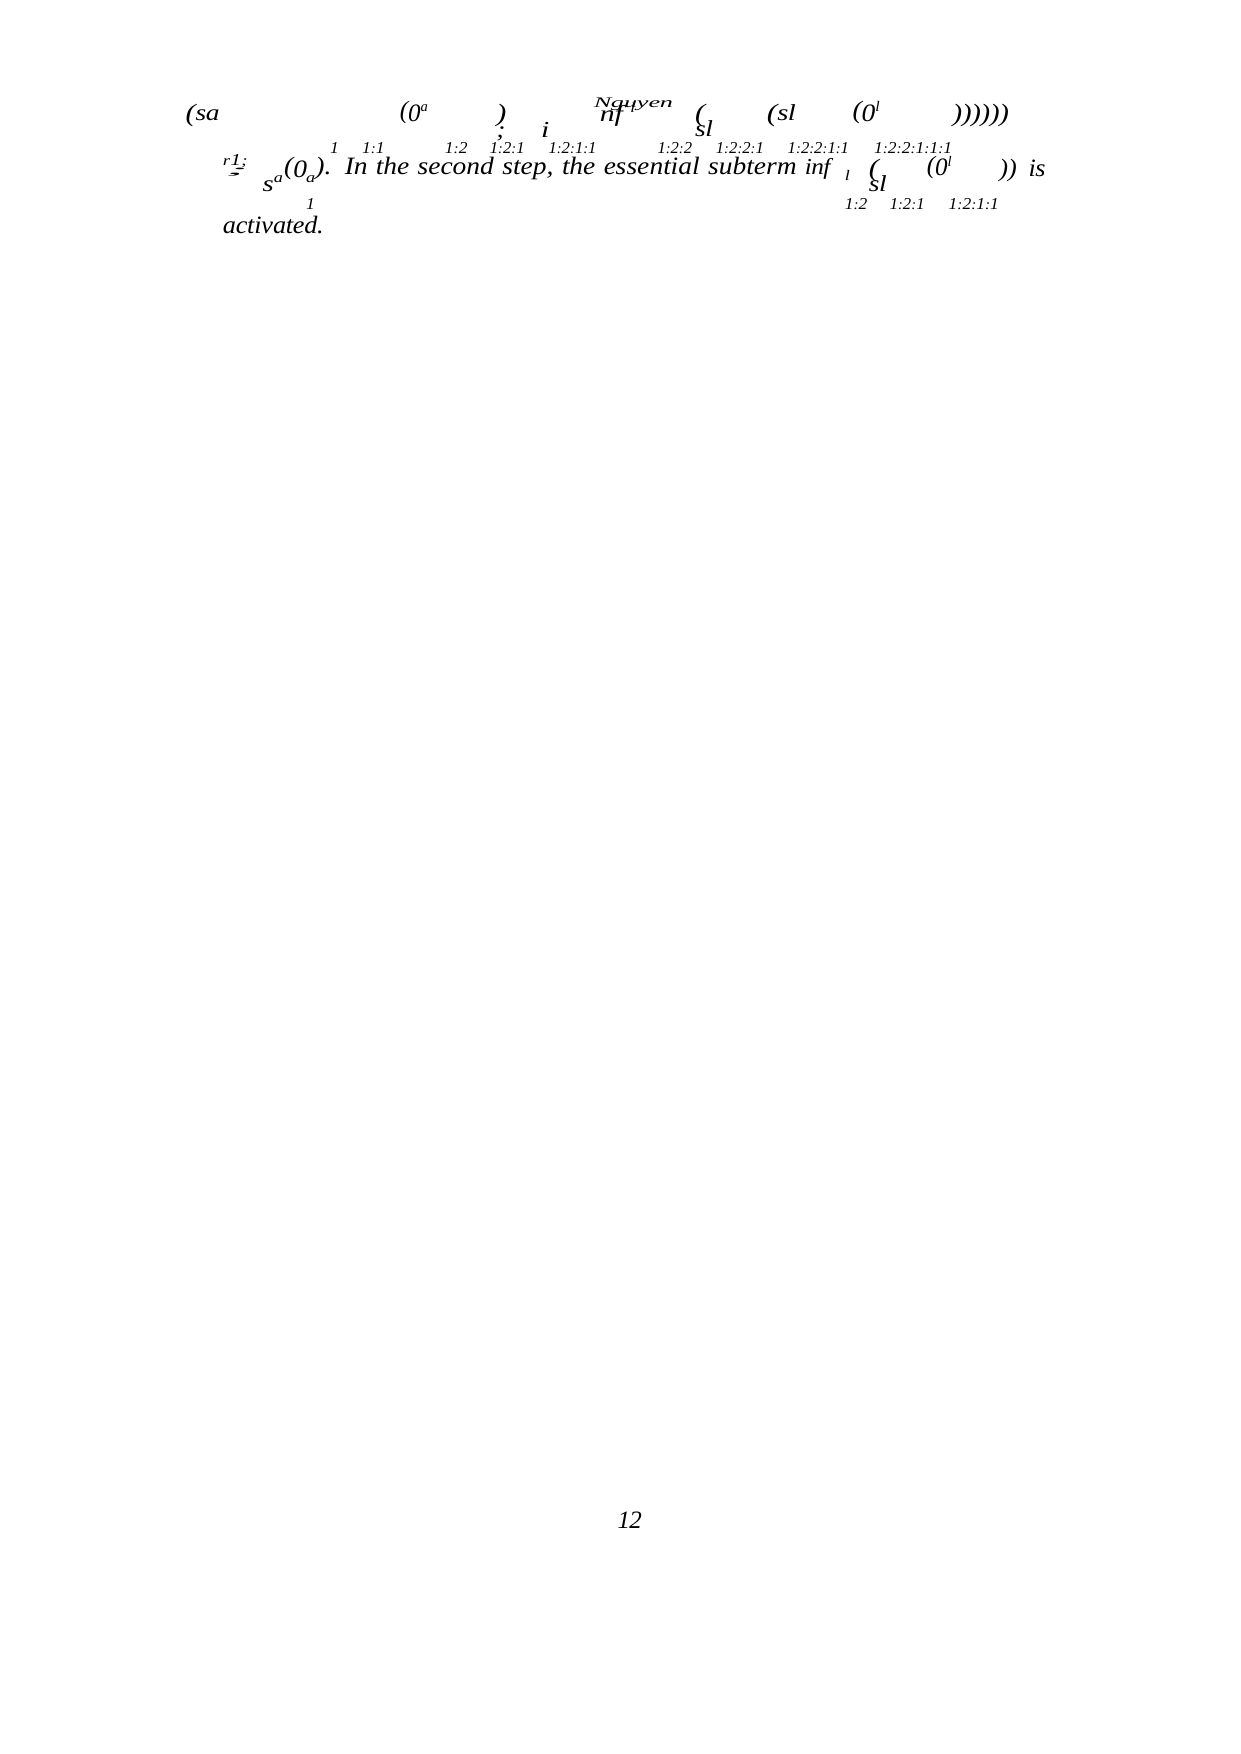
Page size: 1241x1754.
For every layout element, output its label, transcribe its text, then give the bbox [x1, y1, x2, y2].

text 1 1:2 [306, 196, 867, 213]
text ); inf l [541, 108, 557, 141]
text (0l [927, 162, 954, 179]
text )))))) [1003, 108, 1065, 124]
text (sa [189, 108, 372, 124]
text (0a [399, 108, 454, 124]
text ); inf l [617, 108, 663, 124]
text activated. [223, 213, 1065, 238]
text )) is [1011, 162, 1065, 179]
text 1:2:1 [889, 196, 926, 213]
text 1:2:1:1 [948, 196, 1065, 213]
text 1:2:2 [657, 141, 693, 157]
text (sl [770, 108, 797, 124]
text 1 1:1 [175, 141, 385, 157]
text (sl [695, 108, 721, 141]
text 1:2:2:1:1:1 [874, 141, 1065, 157]
text 1:2:1 [489, 141, 526, 157]
text (0l [852, 108, 883, 124]
text 1:2 [389, 141, 468, 157]
text (sl [868, 162, 895, 196]
text 1:2:2:1 [716, 141, 766, 157]
text 1:2:1:1 [548, 141, 598, 157]
text 1:2:2:1:1 [787, 141, 851, 157]
